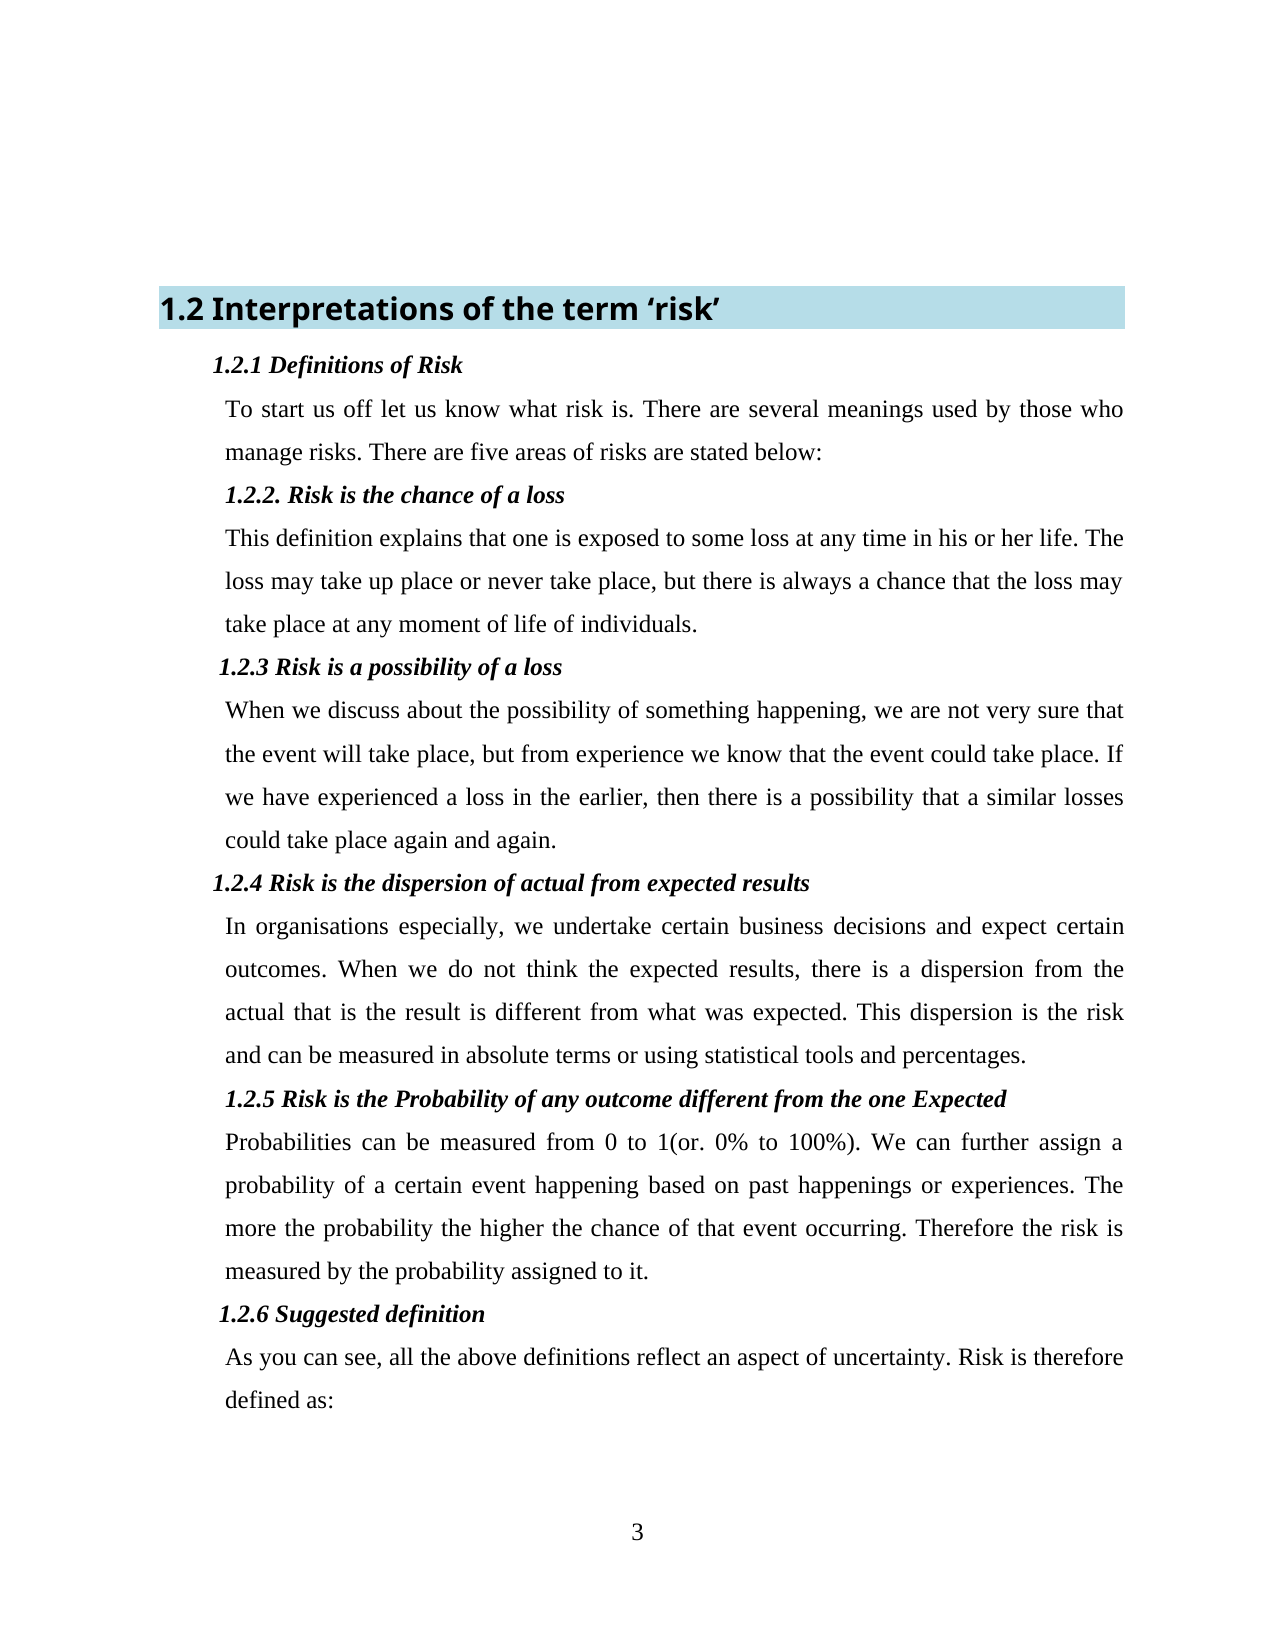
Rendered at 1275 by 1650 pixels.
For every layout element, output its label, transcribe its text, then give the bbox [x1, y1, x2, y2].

text 1.2.3 Risk is a possibility of a loss [150, 652, 1125, 681]
text In organisations especially, we undertake certain business decisions and expect certain outcomes. When we do not think the expected results, there is a dispersion from the actual that is the result is different from what was expected. This dispersion is the risk and can be measured in absolute terms or using statistical tools and percentages. [225, 911, 1125, 1069]
text 1.2.2. Risk is the chance of a loss [225, 480, 1125, 509]
text This definition explains that one is exposed to some loss at any time in his or her life. The loss may take up place or never take place, but there is always a chance that the loss may take place at any moment of life of individuals. [225, 523, 1125, 638]
text 1.2.6 Suggested definition [150, 1299, 1125, 1328]
text To start us off let us know what risk is. There are several meanings used by those who manage risks. There are five areas of risks are stated below: [225, 394, 1125, 466]
text 1.2.4 Risk is the dispersion of actual from expected results [150, 868, 1125, 897]
text When we discuss about the possibility of something happening, we are not very sure that the event will take place, but from experience we know that the event could take place. If we have experienced a loss in the earlier, then there is a possibility that a similar losses could take place again and again. [225, 696, 1125, 854]
text 1.2.5 Risk is the Probability of any outcome different from the one Expected [225, 1084, 1125, 1112]
text 1.2 Interpretations of the term ‘risk’ [159, 286, 1125, 329]
text Probabilities can be measured from 0 to 1(or. 0% to 100%). We can further assign a probability of a certain event happening based on past happenings or experiences. The more the probability the higher the chance of that event occurring. Therefore the risk is measured by the probability assigned to it. [225, 1127, 1125, 1285]
text 1.2.1 Definitions of Risk [150, 351, 1125, 379]
text As you can see, all the above definitions reflect an aspect of uncertainty. Risk is therefore defined as: [225, 1342, 1125, 1414]
